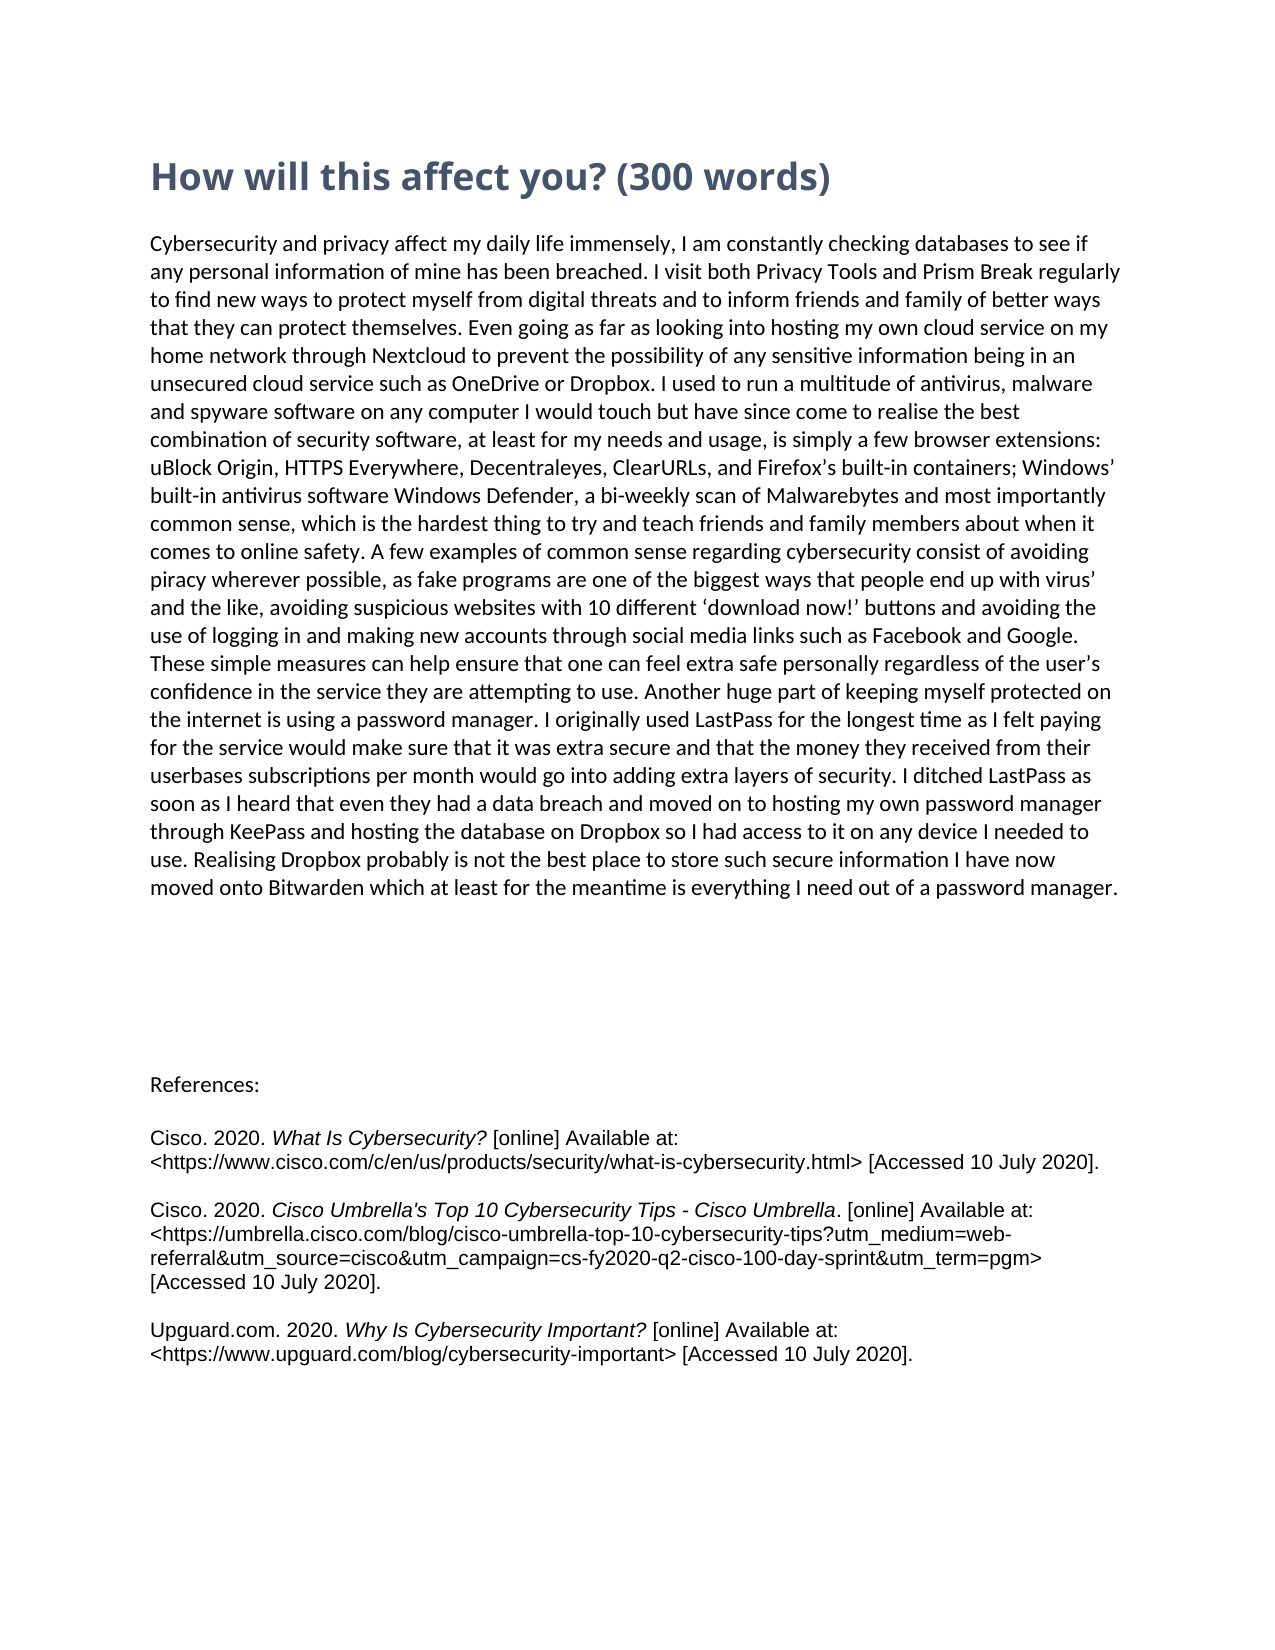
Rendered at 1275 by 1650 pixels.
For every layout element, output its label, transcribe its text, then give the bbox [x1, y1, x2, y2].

text References: [150, 1070, 1125, 1098]
text How will this affect you? (300 words) [150, 150, 1125, 201]
text Cybersecurity and privacy affect my daily life immensely, I am constantly checking databases to see if any personal information of mine has been breached. I visit both Privacy Tools and Prism Break regularly to find new ways to protect myself from digital threats and to inform friends and family of better ways that they can protect themselves. Even going as far as looking into hosting my own cloud service on my home network through Nextcloud to prevent the possibility of any sensitive information being in an unsecured cloud service such as OneDrive or Dropbox. I used to run a multitude of antivirus, malware and spyware software on any computer I would touch but have since come to realise the best combination of security software, at least for my needs and usage, is simply a few browser extensions: uBlock Origin, HTTPS Everywhere, Decentraleyes, ClearURLs, and Firefox’s built-in containers; Windows’ built-in antivirus software Windows Defender, a bi-weekly scan of Malwarebytes and most importantly common sense, which is the hardest thing to try and teach friends and family members about when it comes to online safety. A few examples of common sense regarding cybersecurity consist of avoiding piracy wherever possible, as fake programs are one of the biggest ways that people end up with virus’ and the like, avoiding suspicious websites with 10 different ‘download now!’ buttons and avoiding the use of logging in and making new accounts through social media links such as Facebook and Google. These simple measures can help ensure that one can feel extra safe personally regardless of the user’s confidence in the service they are attempting to use. Another huge part of keeping myself protected on the internet is using a password manager. I originally used LastPass for the longest time as I felt paying for the service would make sure that it was extra secure and that the money they received from their userbases subscriptions per month would go into adding extra layers of security. I ditched LastPass as soon as I heard that even they had a data breach and moved on to hosting my own password manager through KeePass and hosting the database on Dropbox so I had access to it on any device I needed to use. Realising Dropbox probably is not the best place to store such secure information I have now moved onto Bitwarden which at least for the meantime is everything I need out of a password manager. [150, 229, 1125, 902]
text Cisco. 2020. Cisco Umbrella's Top 10 Cybersecurity Tips - Cisco Umbrella. [online] Available at: <https://umbrella.cisco.com/blog/cisco-umbrella-top-10-cybersecurity-tips?utm_medium=web-referral&utm_source=cisco&utm_campaign=cs-fy2020-q2-cisco-100-day-sprint&utm_term=pgm> [Accessed 10 July 2020]. [150, 1198, 1125, 1293]
text Cisco. 2020. What Is Cybersecurity? [online] Available at: <https://www.cisco.com/c/en/us/products/security/what-is-cybersecurity.html> [Accessed 10 July 2020]. [679, 1126, 1125, 1174]
text Upguard.com. 2020. Why Is Cybersecurity Important? [online] Available at: <https://www.upguard.com/blog/cybersecurity-important> [Accessed 10 July 2020]. [150, 1317, 1125, 1365]
